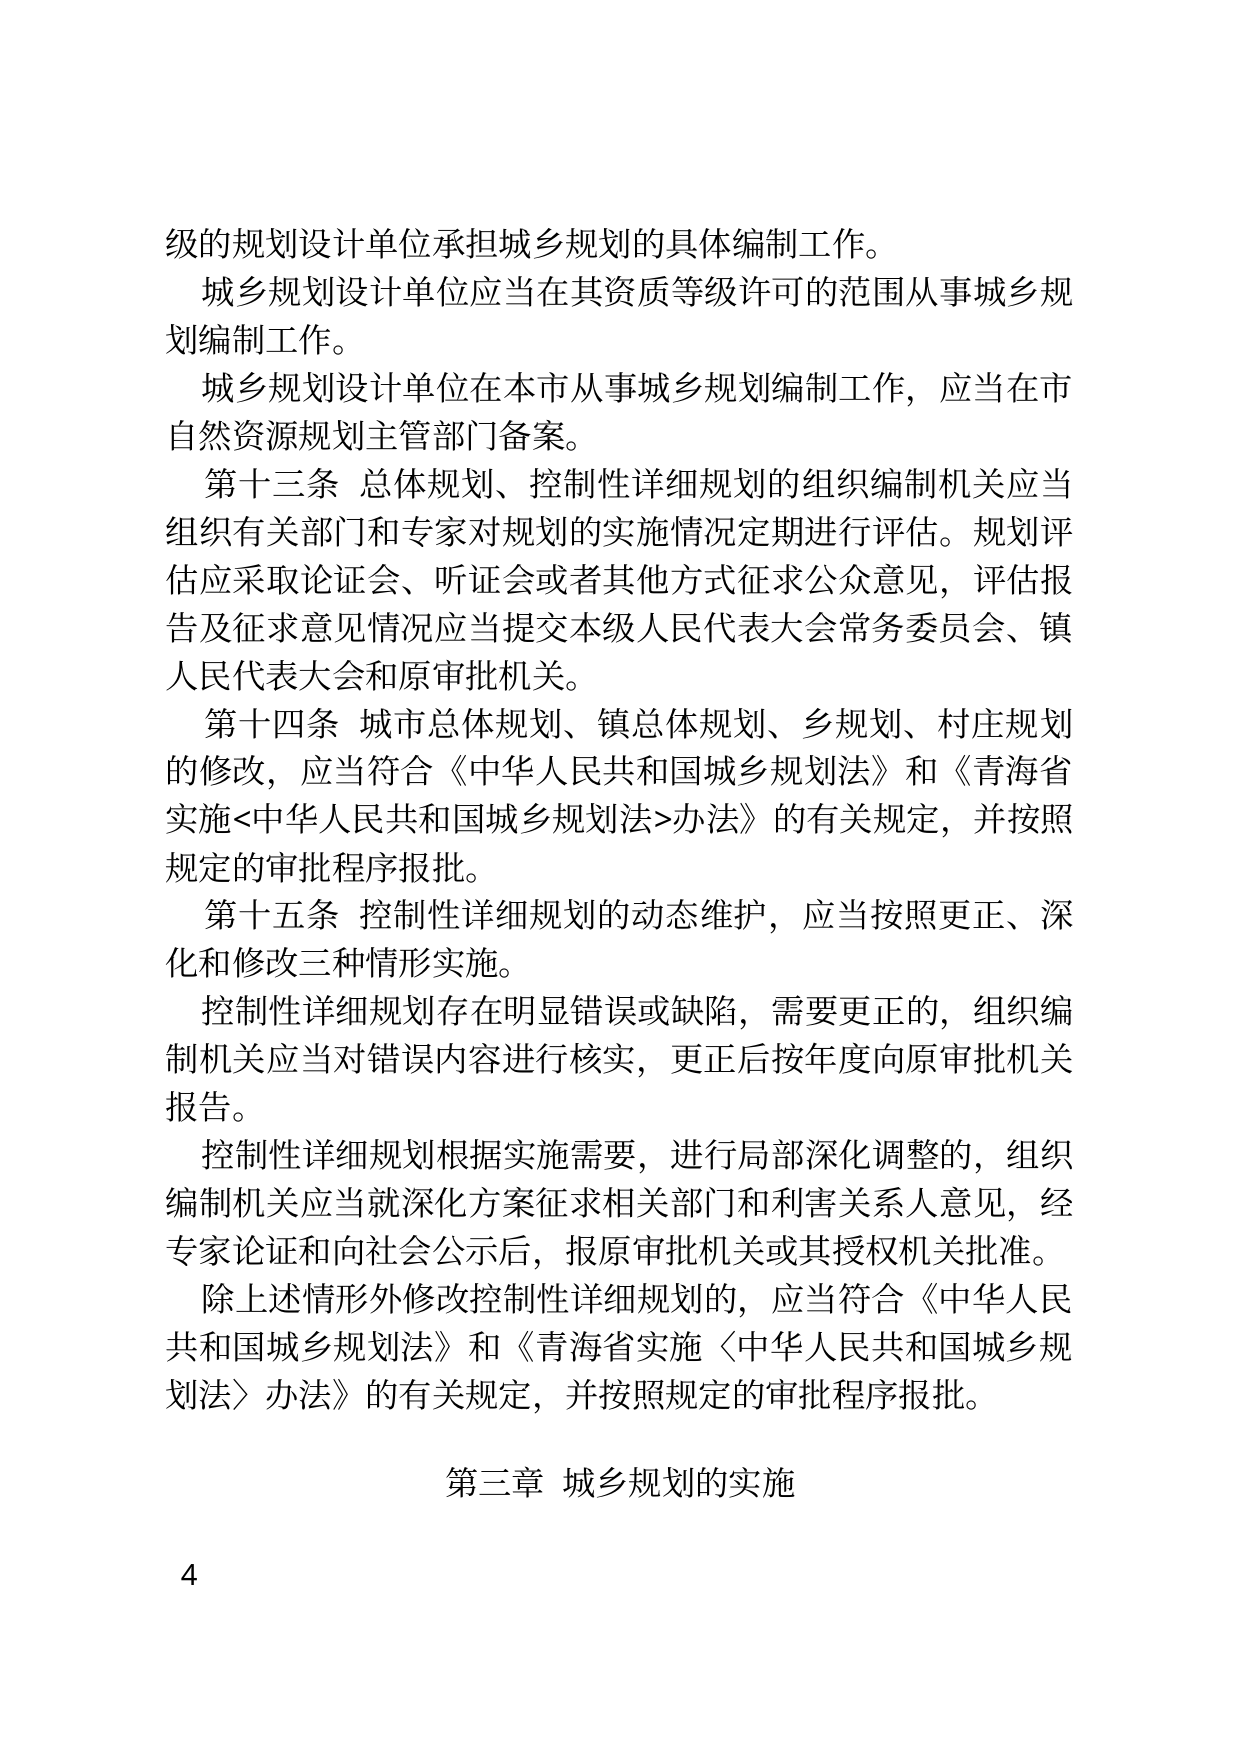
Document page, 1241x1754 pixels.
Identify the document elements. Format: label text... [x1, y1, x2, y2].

text 控制性详细规划根据实施需要，进行局部深化调整的，组织编制机关应当就深化方案征求相关部门和利害关系人意见，经专家论证和向社会公示后，报原审批机关或其授权机关批准。 [165, 1129, 1075, 1273]
text 城乡规划设计单位在本市从事城乡规划编制工作，应当在市自然资源规划主管部门备案。 [165, 362, 1075, 458]
text 第十四条 城市总体规划、镇总体规划、乡规划、村庄规划的修改，应当符合《中华人民共和国城乡规划法》和《青海省实施<中华人民共和国城乡规划法>办法》的有关规定，并按照规定的审批程序报批。 [165, 698, 1075, 889]
text 控制性详细规划存在明显错误或缺陷，需要更正的，组织编制机关应当对错误内容进行核实，更正后按年度向原审批机关报告。 [165, 985, 1075, 1129]
text 第十三条 总体规划、控制性详细规划的组织编制机关应当组织有关部门和专家对规划的实施情况定期进行评估。规划评估应采取论证会、听证会或者其他方式征求公众意见，评估报告及征求意见情况应当提交本级人民代表大会常务委员会、镇人民代表大会和原审批机关。 [165, 458, 1075, 698]
text 第十五条 控制性详细规划的动态维护，应当按照更正、深化和修改三种情形实施。 [165, 889, 1075, 985]
text 城乡规划设计单位应当在其资质等级许可的范围从事城乡规划编制工作。 [165, 266, 1075, 362]
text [165, 218, 1075, 266]
text 除上述情形外修改控制性详细规划的，应当符合《中华人民共和国城乡规划法》和《青海省实施〈中华人民共和国城乡规划法〉办法》的有关规定，并按照规定的审批程序报批。 [165, 1273, 1075, 1417]
text 第三章 城乡规划的实施 [165, 1457, 1075, 1505]
